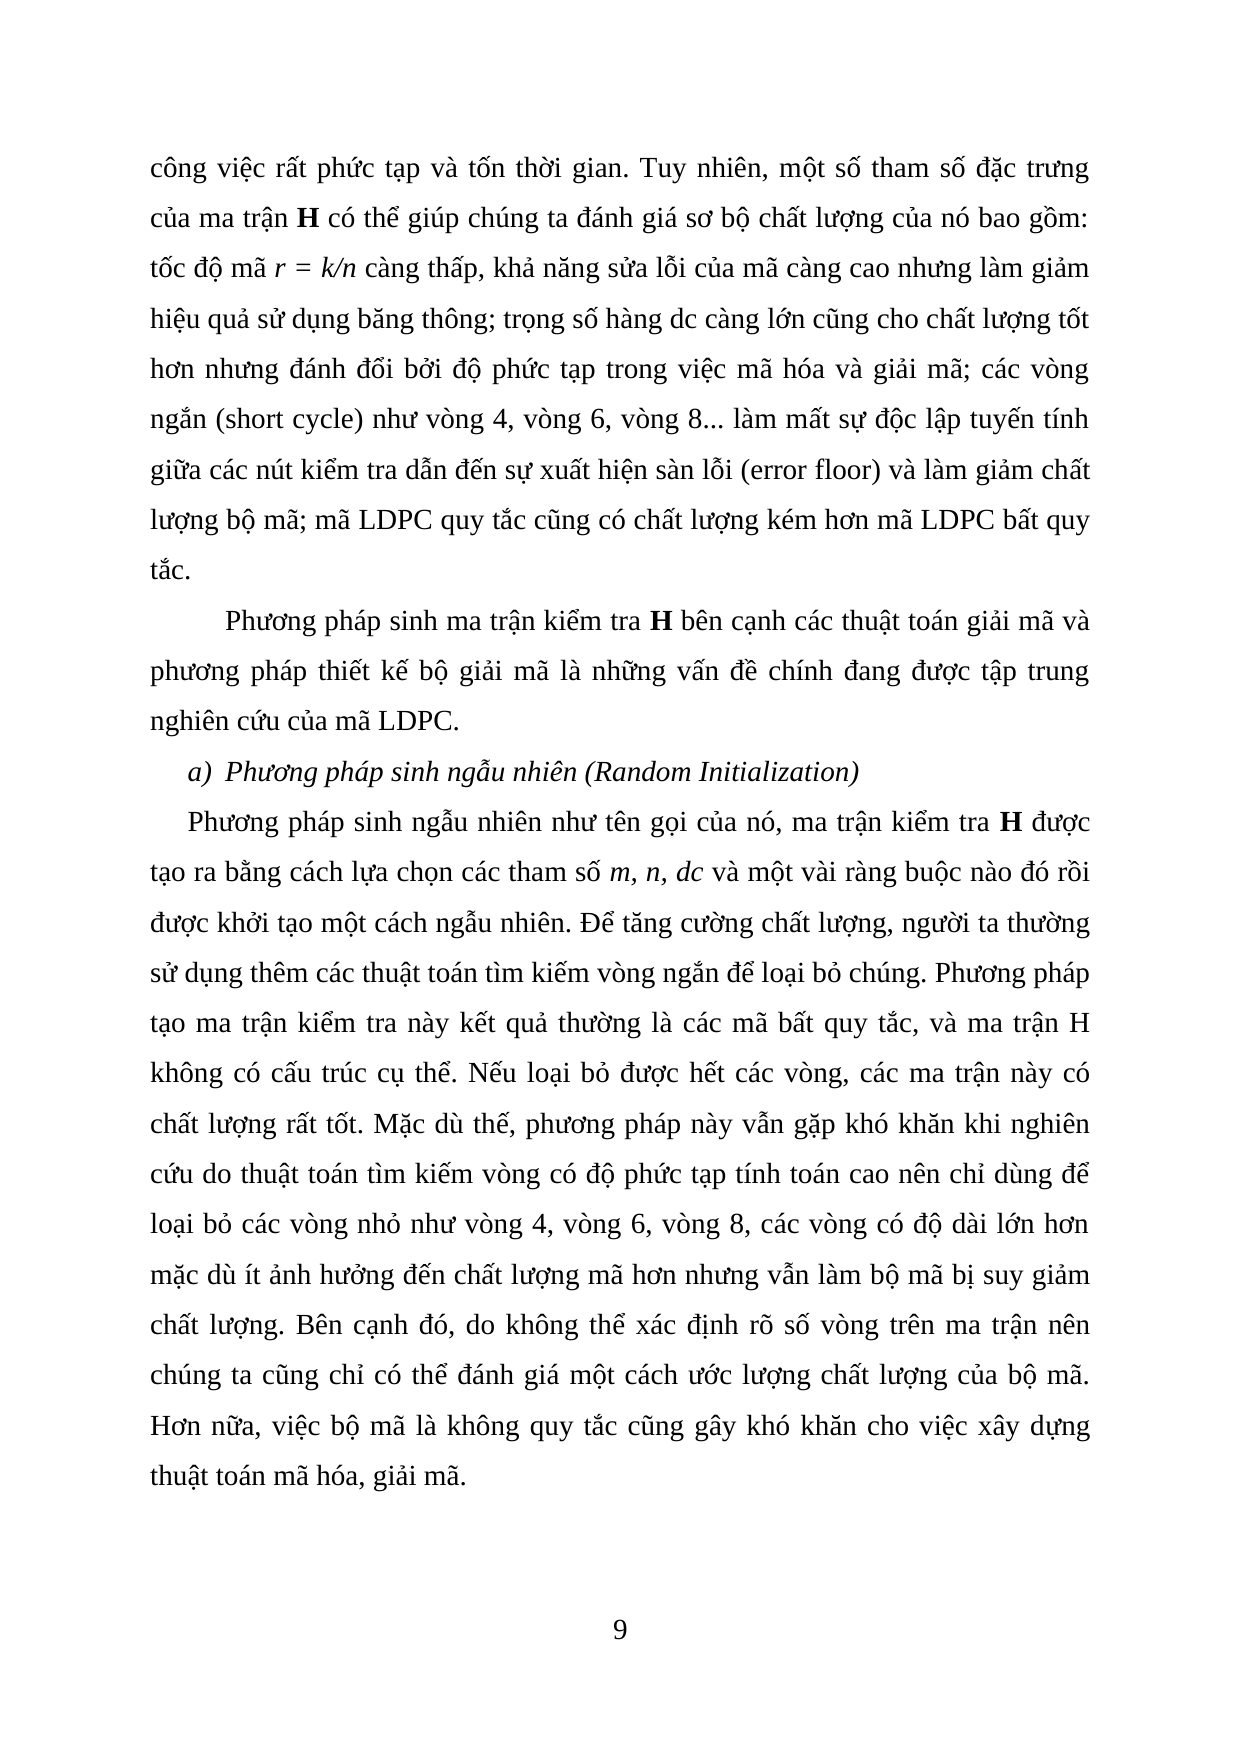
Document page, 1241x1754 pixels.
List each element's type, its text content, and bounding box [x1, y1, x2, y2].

list Phương pháp sinh ngẫu nhiên như tên gọi của nó, ma trận kiểm tra H được tạo ra bằng cách lựa chọn các tham số m, n, dc và một vài ràng buộc nào đó rồi được khởi tạo một cách ngẫu nhiên. Để tăng cường chất lượng, người ta thường sử dụng thêm các thuật toán tìm kiếm vòng ngắn để loại bỏ chúng. Phương pháp tạo ma trận kiểm tra này kết quả thường là các mã bất quy tắc, và ma trận H không có cấu trúc cụ thể. Nếu loại bỏ được hết các vòng, các ma trận này có chất lượng rất tốt. Mặc dù thế, phương pháp này vẫn gặp khó khăn khi nghiên cứu do thuật toán tìm kiếm vòng có độ phức tạp tính toán cao nên chỉ dùng để loại bỏ các vòng nhỏ như vòng 4, vòng 6, vòng 8, các vòng có độ dài lớn hơn mặc dù ít ảnh hưởng đến chất lượng mã hơn nhưng vẫn làm bộ mã bị suy giảm chất lượng. Bên cạnh đó, do không thể xác định rõ số vòng trên ma trận nên chúng ta cũng chỉ có thể đánh giá một cách ước lượng chất lượng của bộ mã. Hơn nữa, việc bộ mã là không quy tắc cũng gây khó khăn cho việc xây dựng thuật toán mã hóa, giải mã. [150, 804, 1090, 1492]
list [150, 150, 1090, 586]
list Phương pháp sinh ngẫu nhiên (Random Initialization) [187, 754, 1090, 787]
list Phương pháp sinh ma trận kiểm tra H bên cạnh các thuật toán giải mã và phương pháp thiết kế bộ giải mã là những vấn đề chính đang được tập trung nghiên cứu của mã LDPC. [150, 603, 1090, 737]
